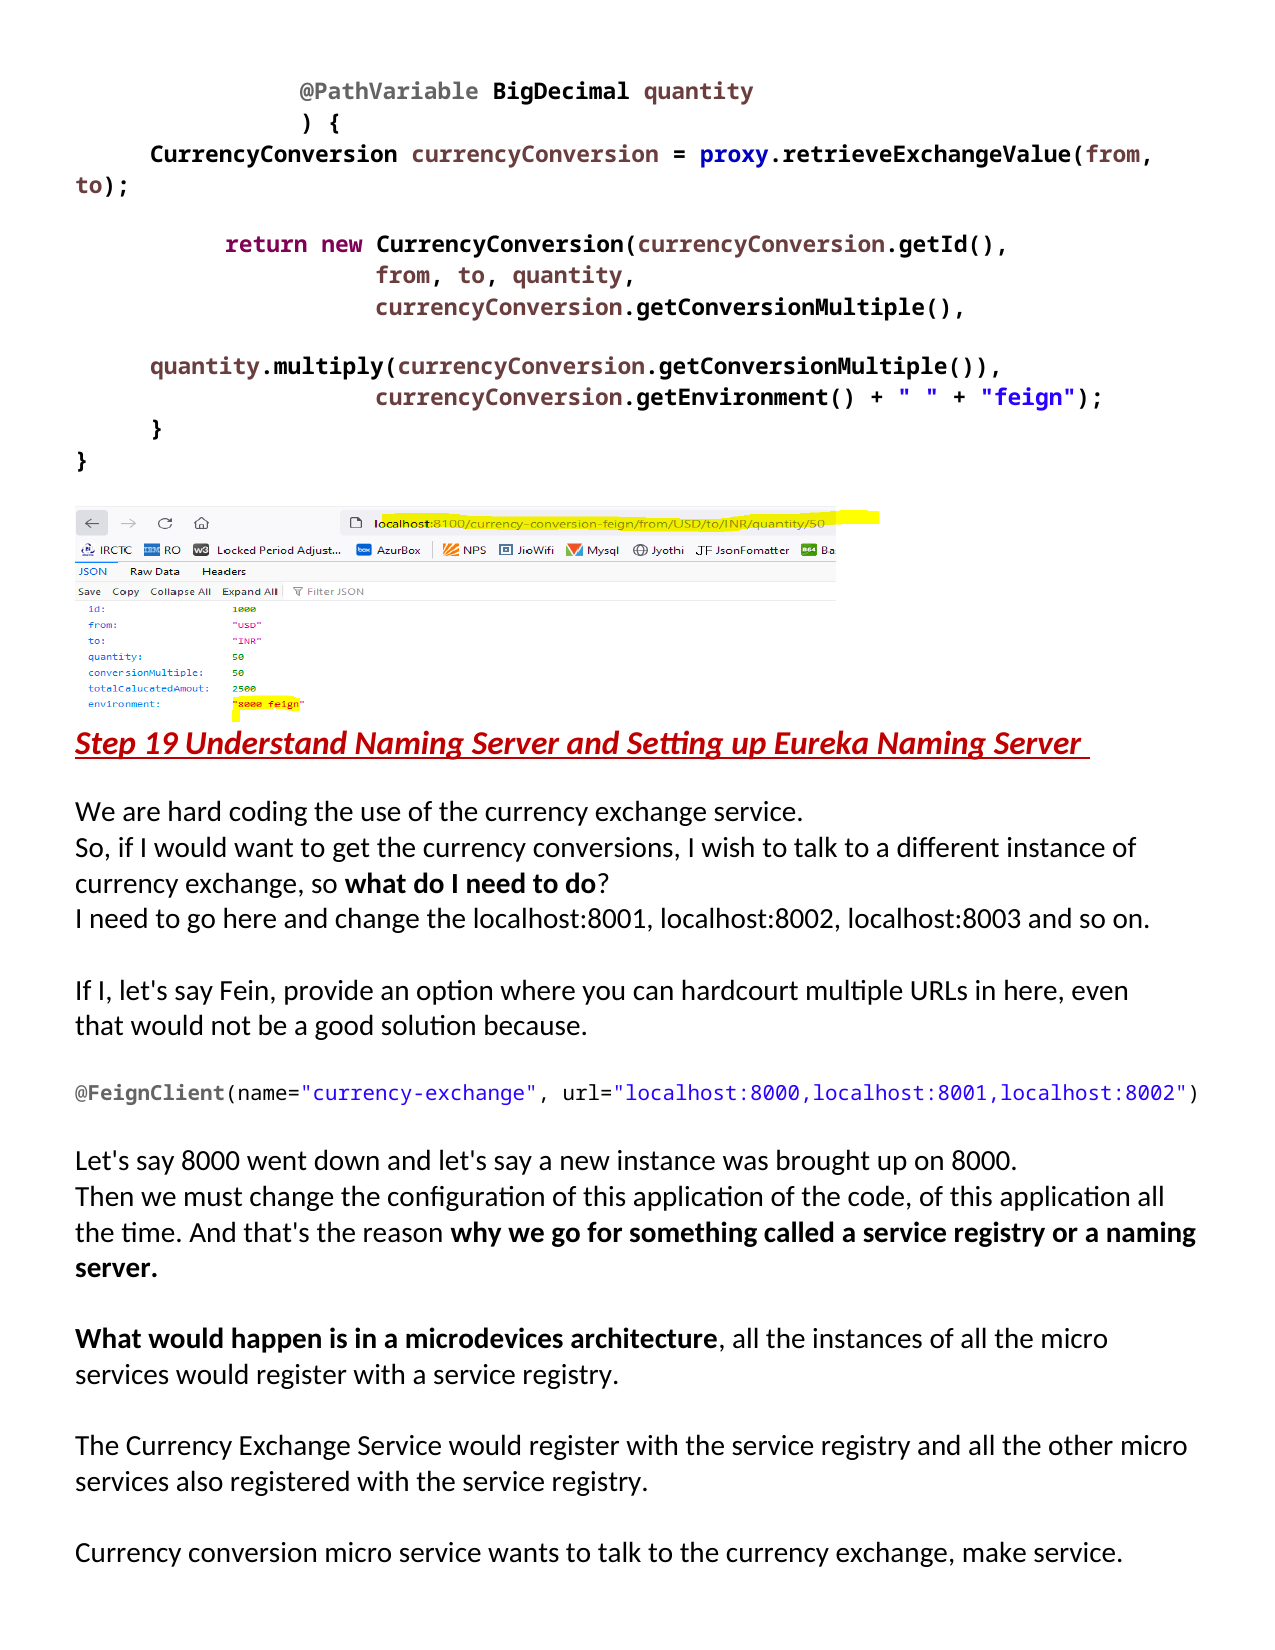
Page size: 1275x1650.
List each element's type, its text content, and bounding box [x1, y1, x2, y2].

text quantity.multiply(currencyConversion.getConversionMultiple()), [75, 322, 1200, 381]
text Currency conversion micro service wants to talk to the currency exchange, make service. [75, 1534, 1200, 1570]
text } [75, 443, 1200, 475]
text Step 19 Understand Naming Server and Setting up Eureka Naming Server [75, 722, 1200, 763]
text CurrencyConversion currencyConversion = proxy.retrieveExchangeValue(from, to); [75, 137, 1200, 200]
text Then we must change the configuration of this application of the code, of this application all [75, 1178, 1200, 1214]
text currencyConversion.getConversionMultiple(), [75, 291, 1200, 322]
text currencyConversion.getEnvironment() + " " + "feign"); [75, 381, 1200, 412]
text So, if I would want to get the currency conversions, I wish to talk to a different instance of currency exchange, so what do I need to do? [75, 829, 1200, 900]
text I need to go here and change the localhost:8001, localhost:8002, localhost:8003 and so on. [75, 900, 1200, 936]
text Let's say 8000 went down and let's say a new instance was brought up on 8000. [75, 1142, 1200, 1178]
text from, to, quantity, [75, 259, 1200, 291]
text return new CurrencyConversion(currencyConversion.getId(), [75, 228, 1200, 259]
text } [75, 412, 1200, 443]
text the time. And that's the reason why we go for something called a service registry or a naming server. [75, 1214, 1200, 1285]
text What would happen is in a microdevices architecture, all the instances of all the micro services would register with a service registry. [75, 1321, 1200, 1392]
text We are hard coding the use of the currency exchange service. [75, 793, 1200, 829]
text @PathVariable BigDecimal quantity [75, 75, 1200, 106]
text ) { [75, 106, 1200, 137]
text The Currency Exchange Service would register with the service registry and all the other micro services also registered with the service registry. [75, 1427, 1200, 1499]
picture [75, 506, 880, 722]
text that would not be a good solution because. [75, 1007, 1200, 1043]
text If I, let's say Fein, provide an option where you can hardcourt multiple URLs in here, even [75, 972, 1200, 1007]
text @FeignClient(name="currency-exchange", url="localhost:8000,localhost:8001,localhost:8002") [75, 1078, 1200, 1107]
